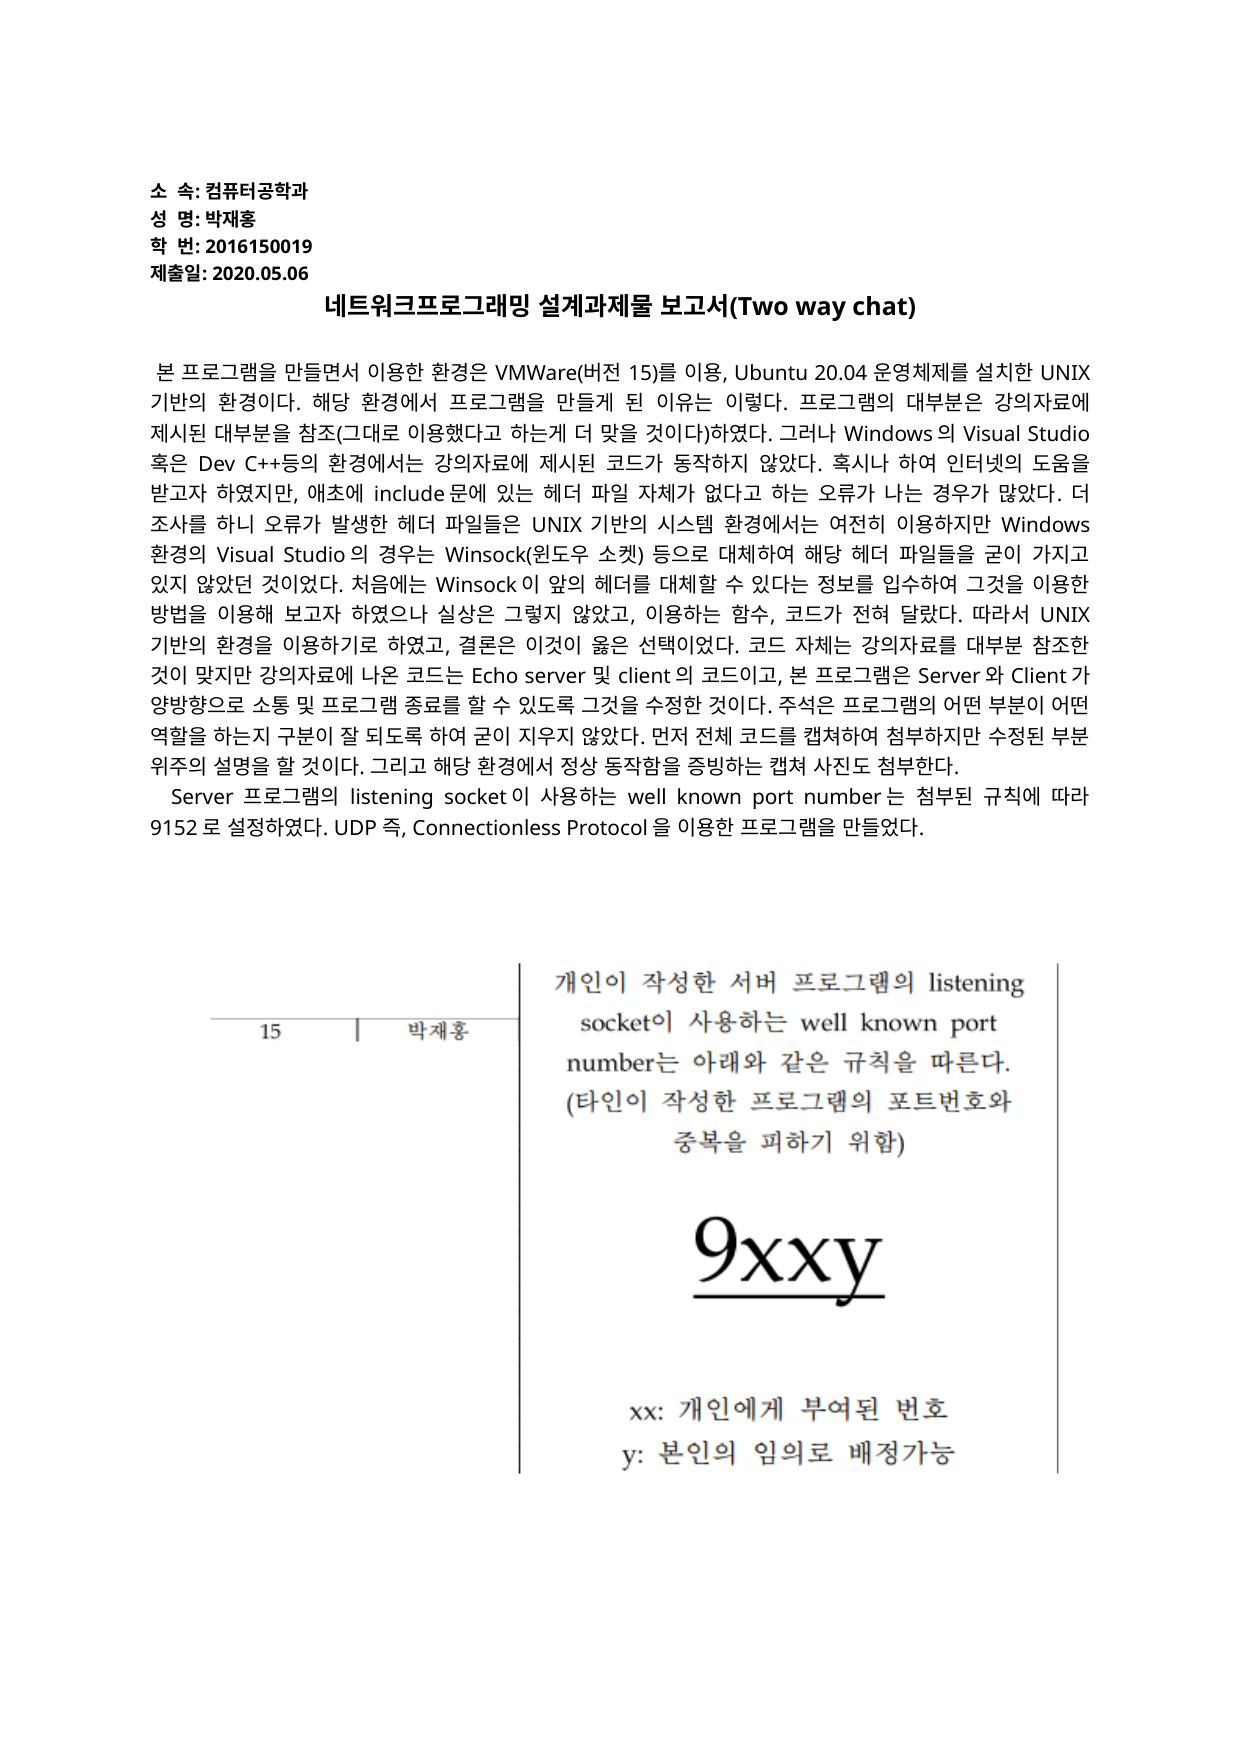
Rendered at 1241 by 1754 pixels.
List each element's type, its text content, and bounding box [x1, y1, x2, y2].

text 본 프로그램을 만들면서 이용한 환경은 VMWare(버전 15)를 이용, Ubuntu 20.04 운영체제를 설치한 UNIX 기반의 환경이다. 해당 환경에서 프로그램을 만들게 된 이유는 이렇다. 프로그램의 대부분은 강의자료에 제시된 대부분을 참조(그대로 이용했다고 하는게 더 맞을 것이다)하였다. 그러나 Windows의 Visual Studio 혹은 Dev C++등의 환경에서는 강의자료에 제시된 코드가 동작하지 않았다. 혹시나 하여 인터넷의 도움을 받고자 하였지만, 애초에 include문에 있는 헤더 파일 자체가 없다고 하는 오류가 나는 경우가 많았다. 더 조사를 하니 오류가 발생한 헤더 파일들은 UNIX 기반의 시스템 환경에서는 여전히 이용하지만 Windows 환경의 Visual Studio의 경우는 Winsock(윈도우 소켓) 등으로 대체하여 해당 헤더 파일들을 굳이 가지고 있지 않았던 것이었다. 처음에는 Winsock이 앞의 헤더를 대체할 수 있다는 정보를 입수하여 그것을 이용한 방법을 이용해 보고자 하였으나 실상은 그렇지 않았고, 이용하는 함수, 코드가 전혀 달랐다. 따라서 UNIX 기반의 환경을 이용하기로 하였고, 결론은 이것이 옳은 선택이었다. 코드 자체는 강의자료를 대부분 참조한 것이 맞지만 강의자료에 나온 코드는 Echo server 및 client의 코드이고, 본 프로그램은 Server와 Client가 양방향으로 소통 및 프로그램 종료를 할 수 있도록 그것을 수정한 것이다. 주석은 프로그램의 어떤 부분이 어떤 역할을 하는지 구분이 잘 되도록 하여 굳이 지우지 않았다. 먼저 전체 코드를 캡쳐하여 첨부하지만 수정된 부분 위주의 설명을 할 것이다. 그리고 해당 환경에서 정상 동작함을 증빙하는 캡쳐 사진도 첨부한다. [150, 356, 1090, 781]
text 성 명: 박재홍 [150, 204, 1090, 232]
text 소 속: 컴퓨터공학과 [150, 177, 1090, 204]
picture [181, 962, 1059, 1477]
text 제출일: 2020.05.06 [150, 259, 1090, 286]
text Server 프로그램의 listening socket이 사용하는 well known port number는 첨부된 규칙에 따라 9152로 설정하였다. UDP 즉, Connectionless Protocol을 이용한 프로그램을 만들었다. [150, 781, 1090, 841]
text 네트워크프로그래밍 설계과제물 보고서(Two way chat) [150, 286, 1090, 322]
text 학 번: 2016150019 [150, 232, 1090, 259]
